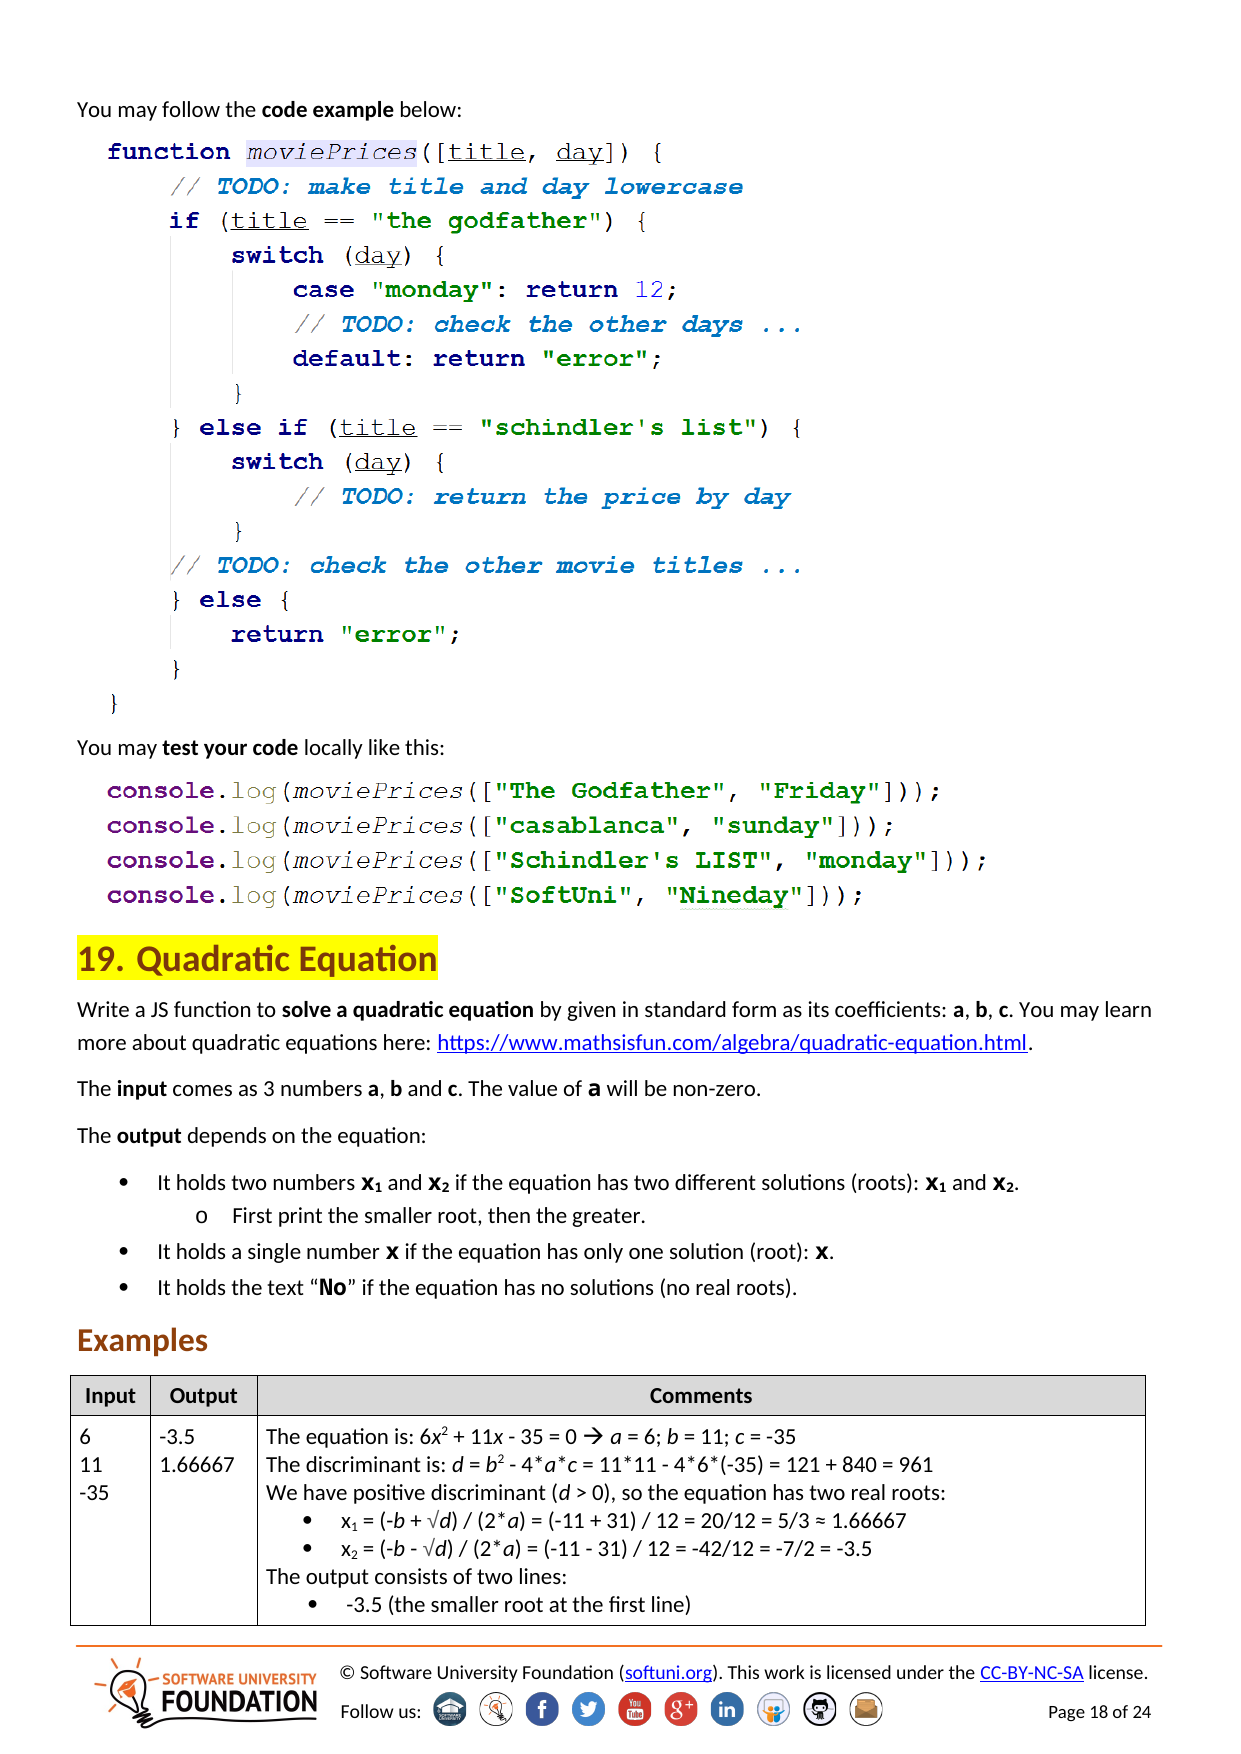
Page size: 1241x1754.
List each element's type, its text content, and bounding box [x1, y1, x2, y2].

picture [664, 1692, 698, 1726]
table_cell -3.5 1.66667 [151, 1416, 257, 1624]
picture [618, 1692, 652, 1726]
subtitle Examples [77, 1319, 1163, 1360]
text The input comes as 3 numbers a, b and c. The value of a will be non-zero. [77, 1072, 1163, 1104]
picture [803, 1692, 837, 1726]
table_cell 6 11 -35 [71, 1416, 150, 1624]
text You may test your code locally like this: [77, 733, 1163, 761]
list It holds two numbers x1 and x2 if the equation has two different solutions (roots): x1 and x2. [119, 1166, 1163, 1197]
text You may follow the code example below: [77, 95, 1163, 123]
text The output depends on the equation: [77, 1121, 1163, 1149]
picture [710, 1692, 744, 1726]
picture [106, 777, 987, 910]
picture [849, 1692, 883, 1726]
list It holds the text “No” if the equation has no solutions (no real roots). [119, 1271, 1163, 1302]
table_header Input [71, 1376, 150, 1415]
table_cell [258, 1416, 1145, 1624]
picture [479, 1692, 513, 1726]
picture [106, 140, 811, 717]
text Write a JS function to solve a quadratic equation by given in standard form as its coefficients: a, b, c. You may learn more about quadratic equations here: https://www.mathsisfun.com/algebra/quadratic-equation.html. [77, 996, 1163, 1056]
list First print the smaller root, then the greater. [194, 1201, 1163, 1231]
list It holds a single number x if the equation has only one solution (root): x. [119, 1235, 1163, 1266]
picture [93, 1656, 317, 1729]
table_header Output [151, 1376, 257, 1415]
subtitle Quadratic Equation [77, 934, 1163, 980]
picture [572, 1692, 605, 1726]
picture [525, 1692, 559, 1726]
table_header Comments [258, 1376, 1145, 1415]
picture [757, 1692, 790, 1726]
picture [433, 1692, 467, 1726]
